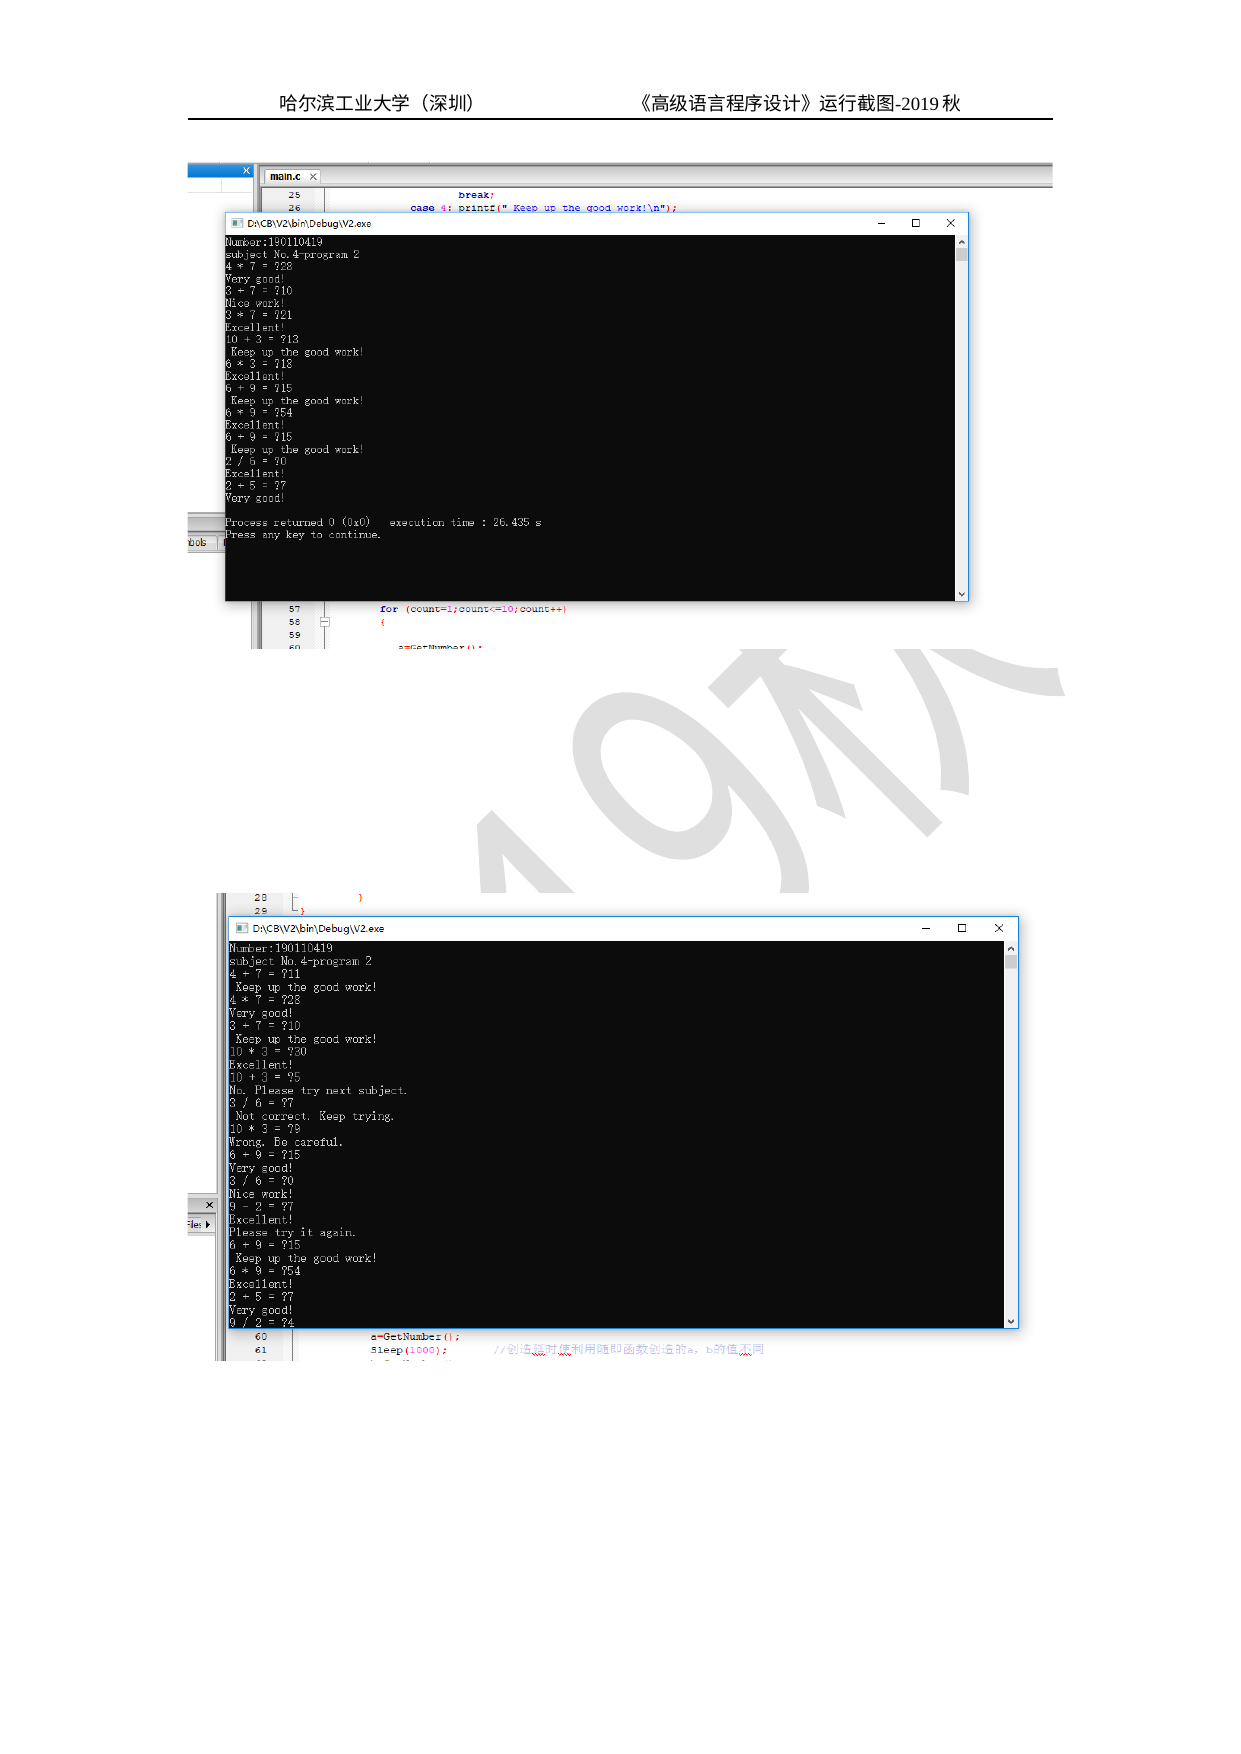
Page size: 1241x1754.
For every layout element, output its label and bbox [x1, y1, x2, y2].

picture [187, 162, 1053, 649]
picture [187, 893, 1053, 1361]
